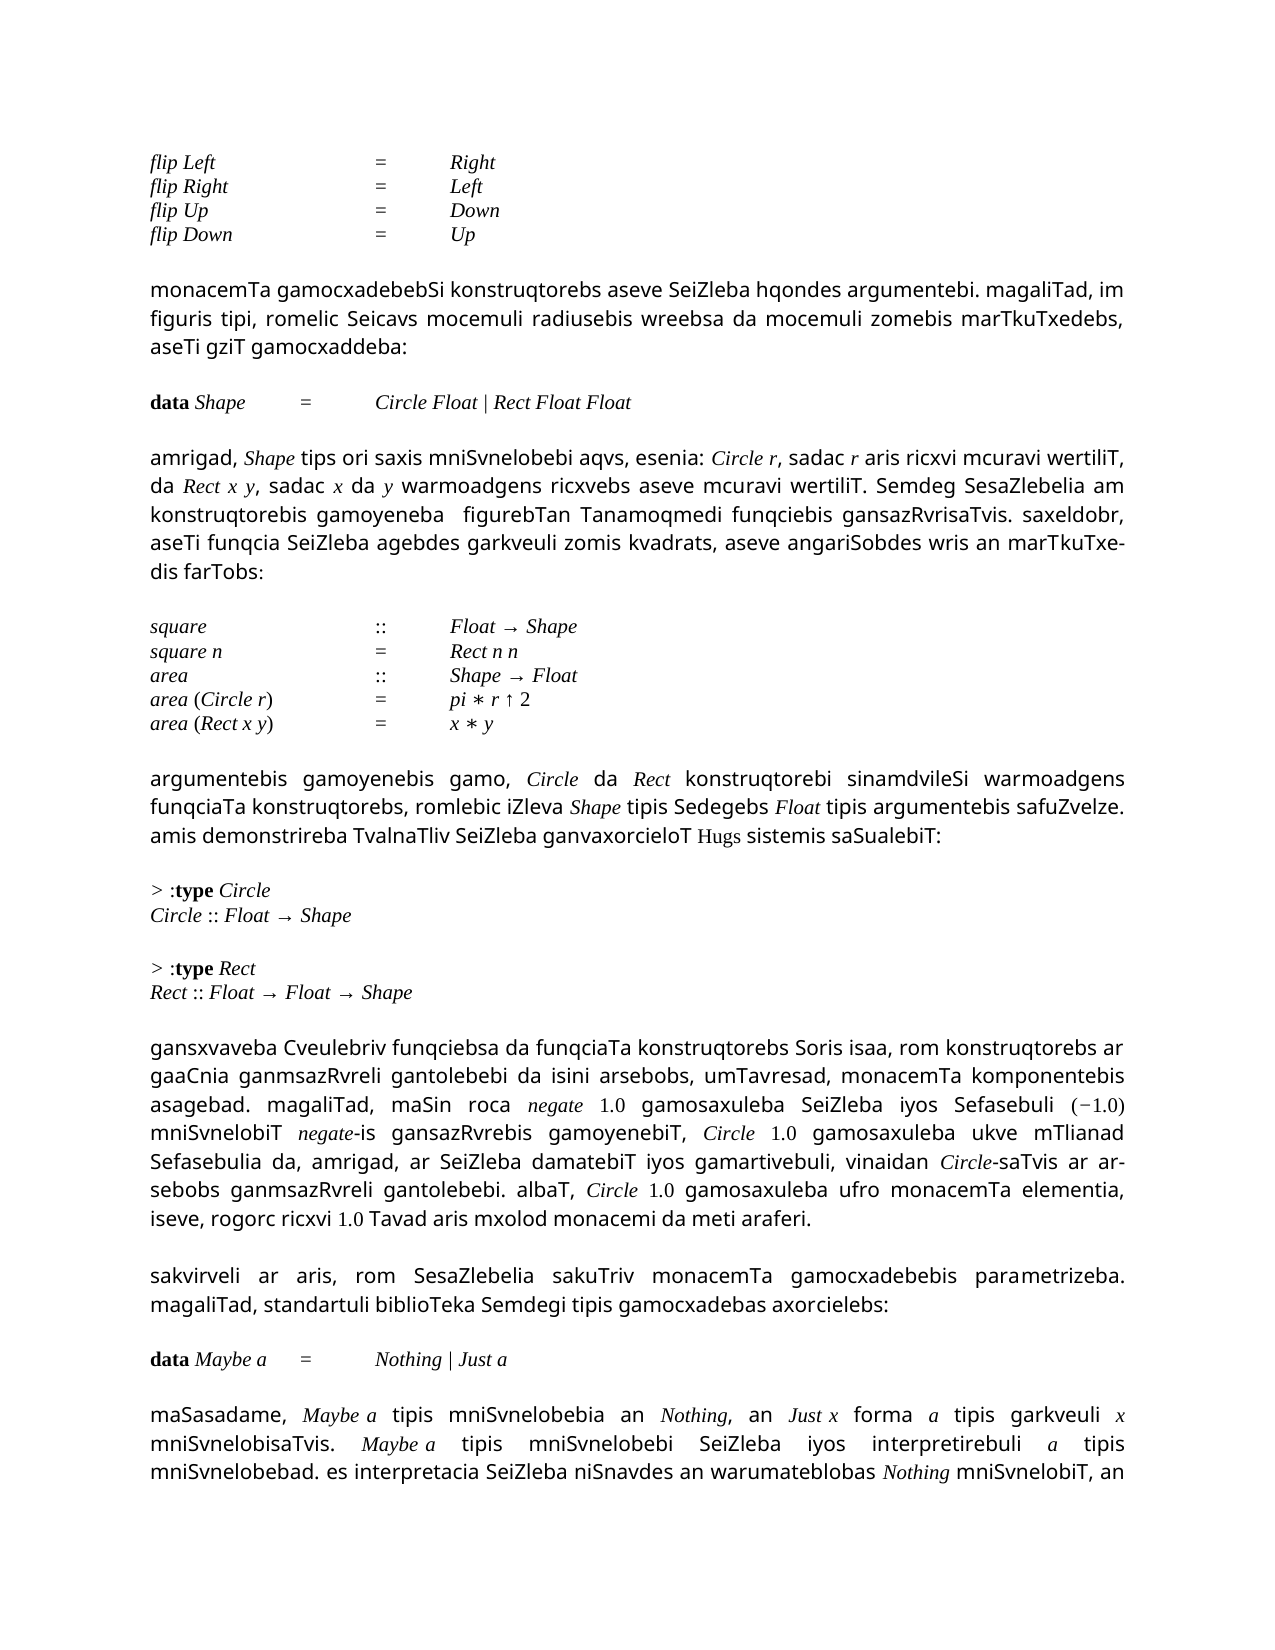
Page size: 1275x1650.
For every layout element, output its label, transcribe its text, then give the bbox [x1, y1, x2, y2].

text monacemTa gamocxadebebSi konstruqtorebs aseve SeiZleba hqondes argumentebi. magaliTad, im figuris tipi, romelic Seicavs mocemuli radiusebis wreebsa da mocemuli zomebis marTkuTxedebs, aseTi gziT gamocxaddeba: [150, 275, 1125, 361]
text data Maybe a = Nothing | Just a [150, 1347, 1125, 1371]
text Rect :: Float → Float → Shape [150, 980, 1125, 1004]
text amrigad, Shape tips ori saxis mniSvnelobebi aqvs, esenia: Circle r, sadac r aris ricxvi mcuravi wertiliT, da Rect x y, sadac x da y warmoadgens ricxvebs aseve mcuravi wertiliT. Semdeg SesaZlebelia am konstruqtorebis gamoyeneba figurebTan Tanamoqmedi funqciebis gansazRvrisaTvis. saxeldobr, aseTi funqcia SeiZleba agebdes garkveuli zomis kvadrats, aseve angariSobdes wris an marTkuTxedis farTobs: [150, 443, 1125, 585]
text area (Rect x y) = x ∗ y [150, 711, 1125, 735]
text flip Down = Up [150, 222, 1125, 246]
text data Shape = Circle Float | Rect Float Float [150, 390, 1125, 414]
text square n = Rect n n [150, 638, 1125, 663]
text Circle :: Float → Shape [150, 902, 1125, 927]
text gansxvaveba Cveulebriv funqciebsa da funqciaTa konstruqtorebs Soris isaa, rom konstruqtorebs ar gaaCnia ganmsazRvreli gantolebebi da isini arsebobs, umTavresad, monacemTa komponentebis asagebad. magaliTad, maSin roca negate 1.0 gamosaxuleba SeiZleba iyos Sefasebuli (−1.0) mniSvnelobiT negate-is gansazRvrebis gamoyenebiT, Circle 1.0 gamosaxuleba ukve mTlianad Sefasebulia da, amrigad, ar SeiZleba damatebiT iyos gamartivebuli, vinaidan Circle-saTvis ar arsebobs ganmsazRvreli gantolebebi. albaT, Circle 1.0 gamosaxuleba ufro monacemTa elementia, iseve, rogorc ricxvi 1.0 Tavad aris mxolod monacemi da meti araferi. [150, 1033, 1125, 1232]
text square :: Float → Shape [150, 614, 1125, 638]
text area :: Shape → Float [150, 663, 1125, 687]
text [150, 1401, 1125, 1486]
text sakvirveli ar aris, rom SesaZlebelia sakuTriv monacemTa gamocxadebebis parametrizeba. magaliTad, standartuli biblioTeka Semdegi tipis gamocxadebas axorcielebs: [150, 1261, 1125, 1318]
text area (Circle r) = pi ∗ r ↑ 2 [150, 687, 1125, 711]
text > :type Rect [150, 956, 1125, 980]
text flip Left = Right [150, 150, 1125, 174]
text > :type Circle [150, 878, 1125, 902]
text flip Right = Left [150, 174, 1125, 198]
text argumentebis gamoyenebis gamo, Circle da Rect konstruqtorebi sinamdvileSi warmoadgens funqciaTa konstruqtorebs, romlebic iZleva Shape tipis Sedegebs Float tipis argumentebis safuZvelze. amis demonstrireba TvalnaTliv SeiZleba ganvaxorcieloT Hugs sistemis saSualebiT: [150, 764, 1125, 849]
text flip Up = Down [150, 198, 1125, 222]
